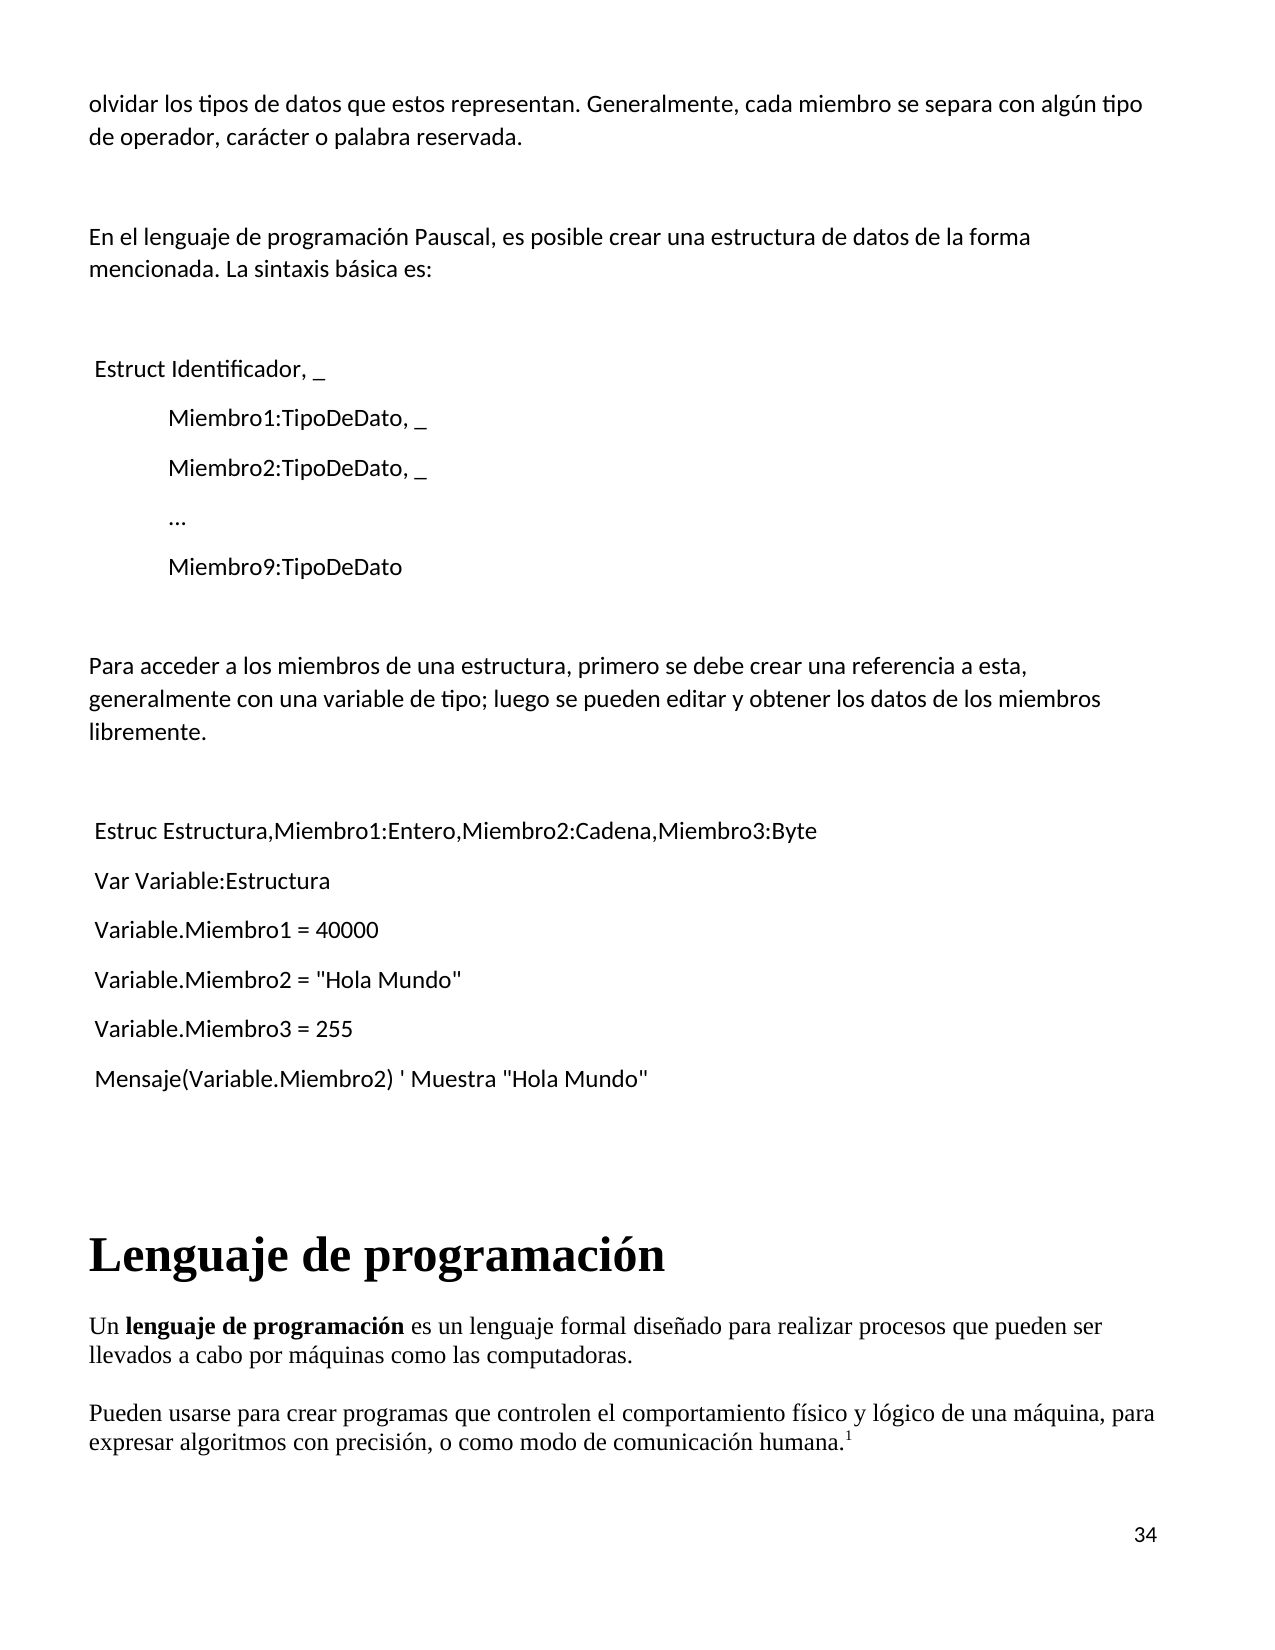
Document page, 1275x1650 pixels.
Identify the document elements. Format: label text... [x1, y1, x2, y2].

text Un lenguaje de programación es un lenguaje formal diseñado para realizar procesos que pueden ser llevados a cabo por máquinas como las computadoras. [89, 1311, 1157, 1369]
text Var Variable:Estructura [89, 865, 1157, 895]
text En el lenguaje de programación Pauscal, es posible crear una estructura de datos de la forma mencionada. La sintaxis básica es: [89, 221, 1157, 284]
text Variable.Miembro1 = 40000 [89, 914, 1157, 945]
text Estruct Identificador, _ [89, 353, 1157, 383]
text Miembro2:TipoDeDato, _ [89, 452, 1157, 482]
text ... [89, 502, 1157, 532]
text Pueden usarse para crear programas que controlen el comportamiento físico y lógico de una máquina, para expresar algoritmos con precisión, o como modo de comunicación humana.1 [89, 1398, 1157, 1455]
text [89, 89, 1157, 152]
text Mensaje(Variable.Miembro2) ' Muestra "Hola Mundo" [89, 1063, 1157, 1094]
text Para acceder a los miembros de una estructura, primero se debe crear una referencia a esta, generalmente con una variable de tipo; luego se pueden editar y obtener los datos de los miembros libremente. [89, 650, 1157, 747]
text Miembro9:TipoDeDato [89, 551, 1157, 582]
text Miembro1:TipoDeDato, _ [89, 402, 1157, 433]
text Variable.Miembro2 = "Hola Mundo" [89, 964, 1157, 994]
text Variable.Miembro3 = 255 [89, 1014, 1157, 1044]
text Estruc Estructura,Miembro1:Entero,Miembro2:Cadena,Miembro3:Byte [89, 815, 1157, 846]
subtitle Lenguaje de programación [89, 1224, 1157, 1282]
